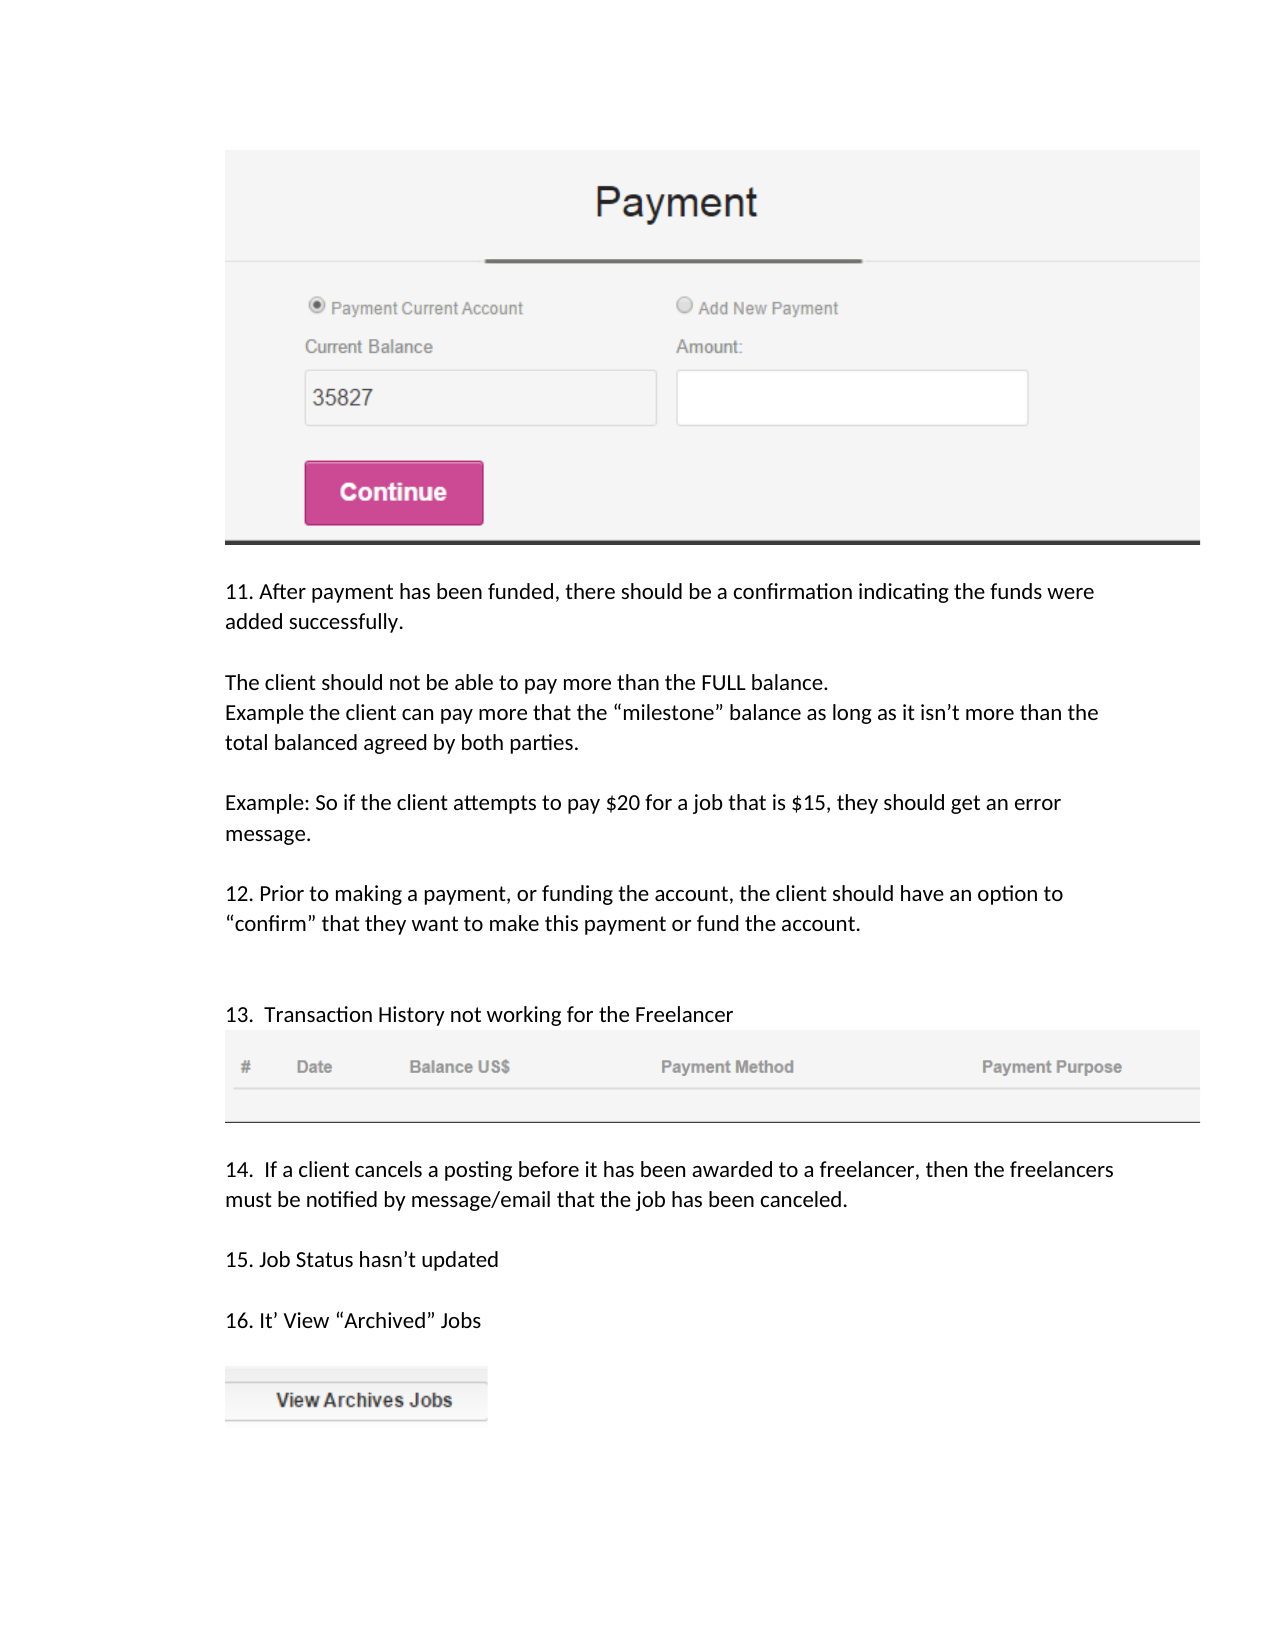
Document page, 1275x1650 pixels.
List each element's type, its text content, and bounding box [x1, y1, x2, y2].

list 16. It’ View “Archived” Jobs [225, 1306, 1125, 1334]
picture [225, 1030, 1200, 1123]
picture [225, 1366, 488, 1428]
list 11. After payment has been funded, there should be a confirmation indicating the funds were added successfully. [225, 577, 1125, 635]
list The client should not be able to pay more than the FULL balance. [225, 668, 1125, 696]
list 15. Job Status hasn’t updated [225, 1246, 1125, 1273]
list 13. Transaction History not working for the Freelancer [225, 1000, 1125, 1028]
list 12. Prior to making a payment, or funding the account, the client should have an option to “confirm” that they want to make this payment or fund the account. [225, 879, 1125, 937]
list Example: So if the client attempts to pay $20 for a job that is $15, they should get an error message. [225, 788, 1125, 847]
list Example the client can pay more that the “milestone” balance as long as it isn’t more than the total balanced agreed by both parties. [225, 698, 1125, 756]
picture [225, 150, 1200, 545]
list 14. If a client cancels a posting before it has been awarded to a freelancer, then the freelancers must be notified by message/email that the job has been canceled. [225, 1155, 1125, 1213]
